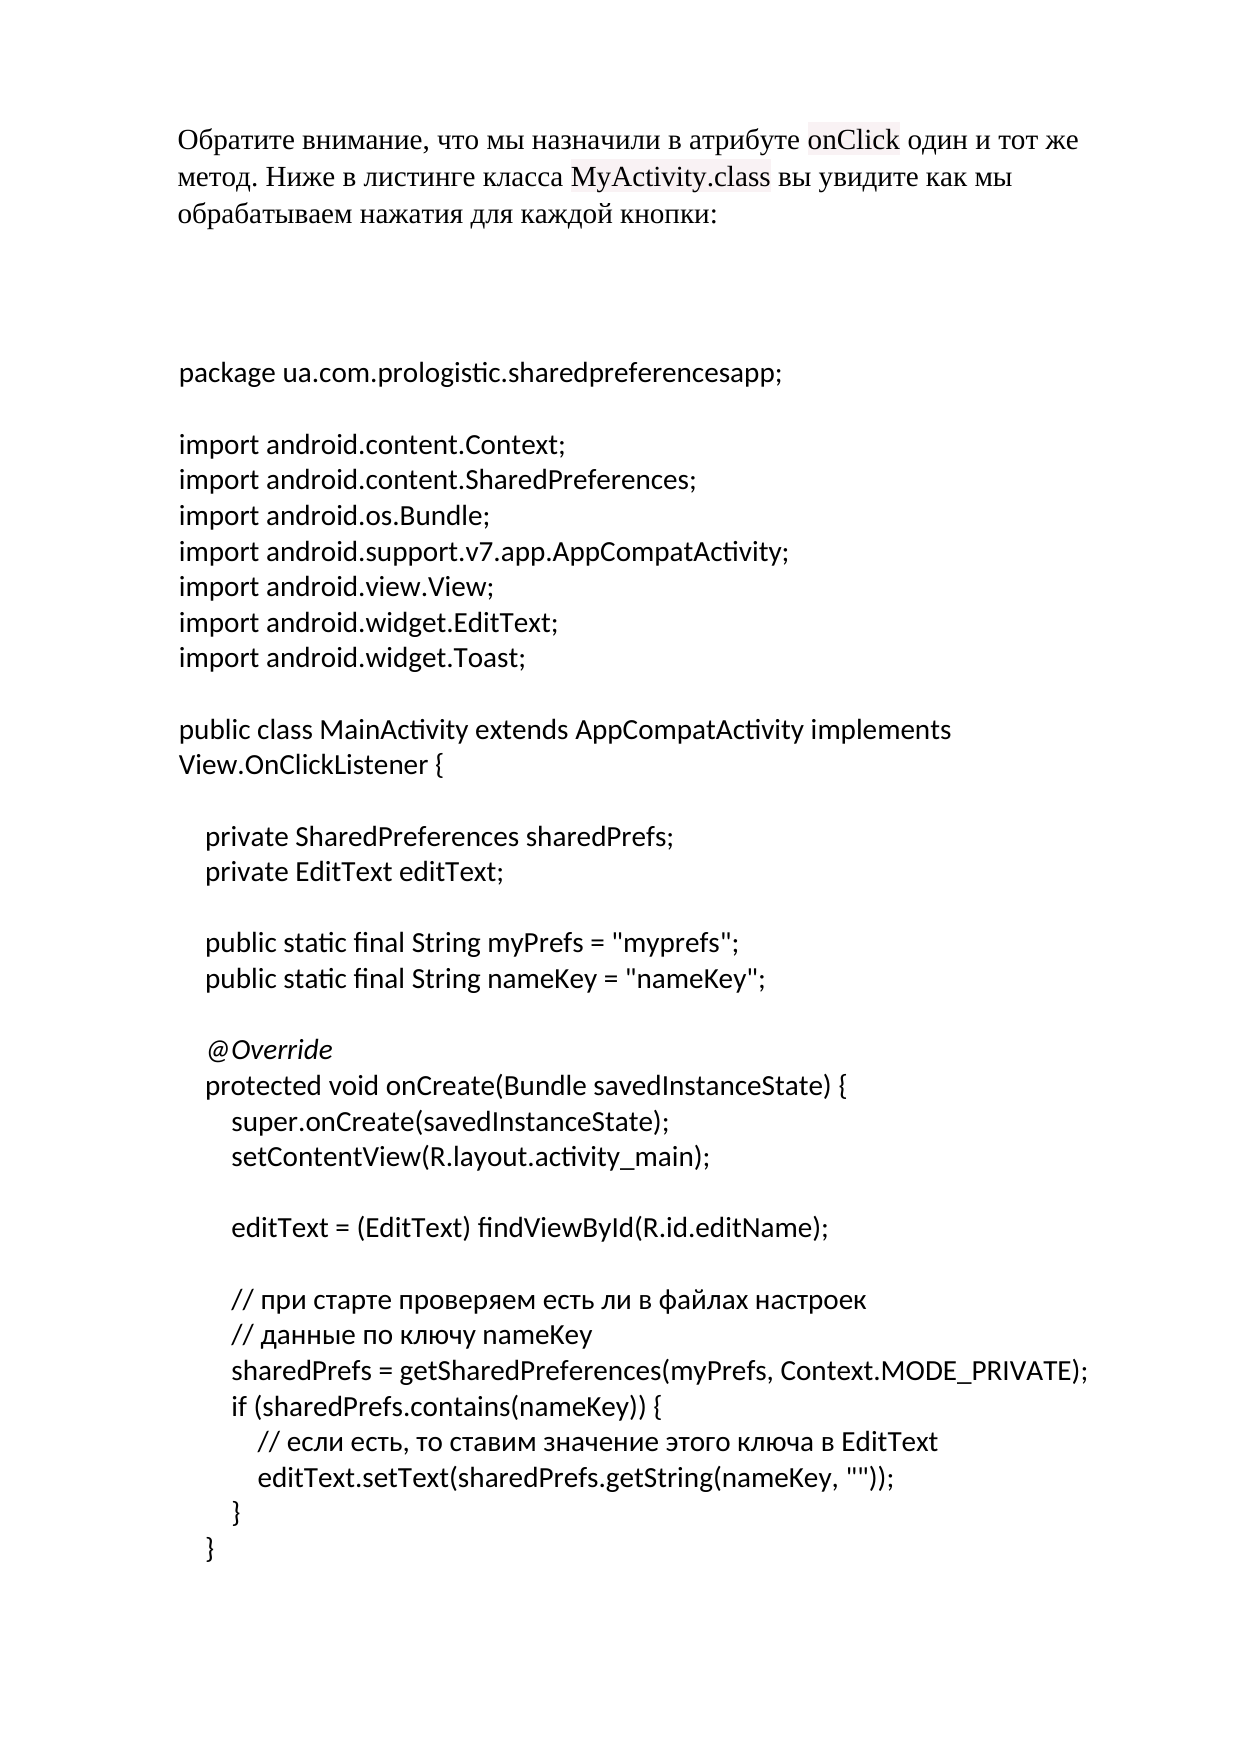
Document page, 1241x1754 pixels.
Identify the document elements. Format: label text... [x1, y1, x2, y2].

text Обратите внимание, что мы назначили в атрибуте onClick один и тот же метод. Ниже в листинге класса MyActivity.class вы увидите как мы обрабатываем нажатия для каждой кнопки: [177, 118, 1152, 230]
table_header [177, 353, 1115, 1603]
